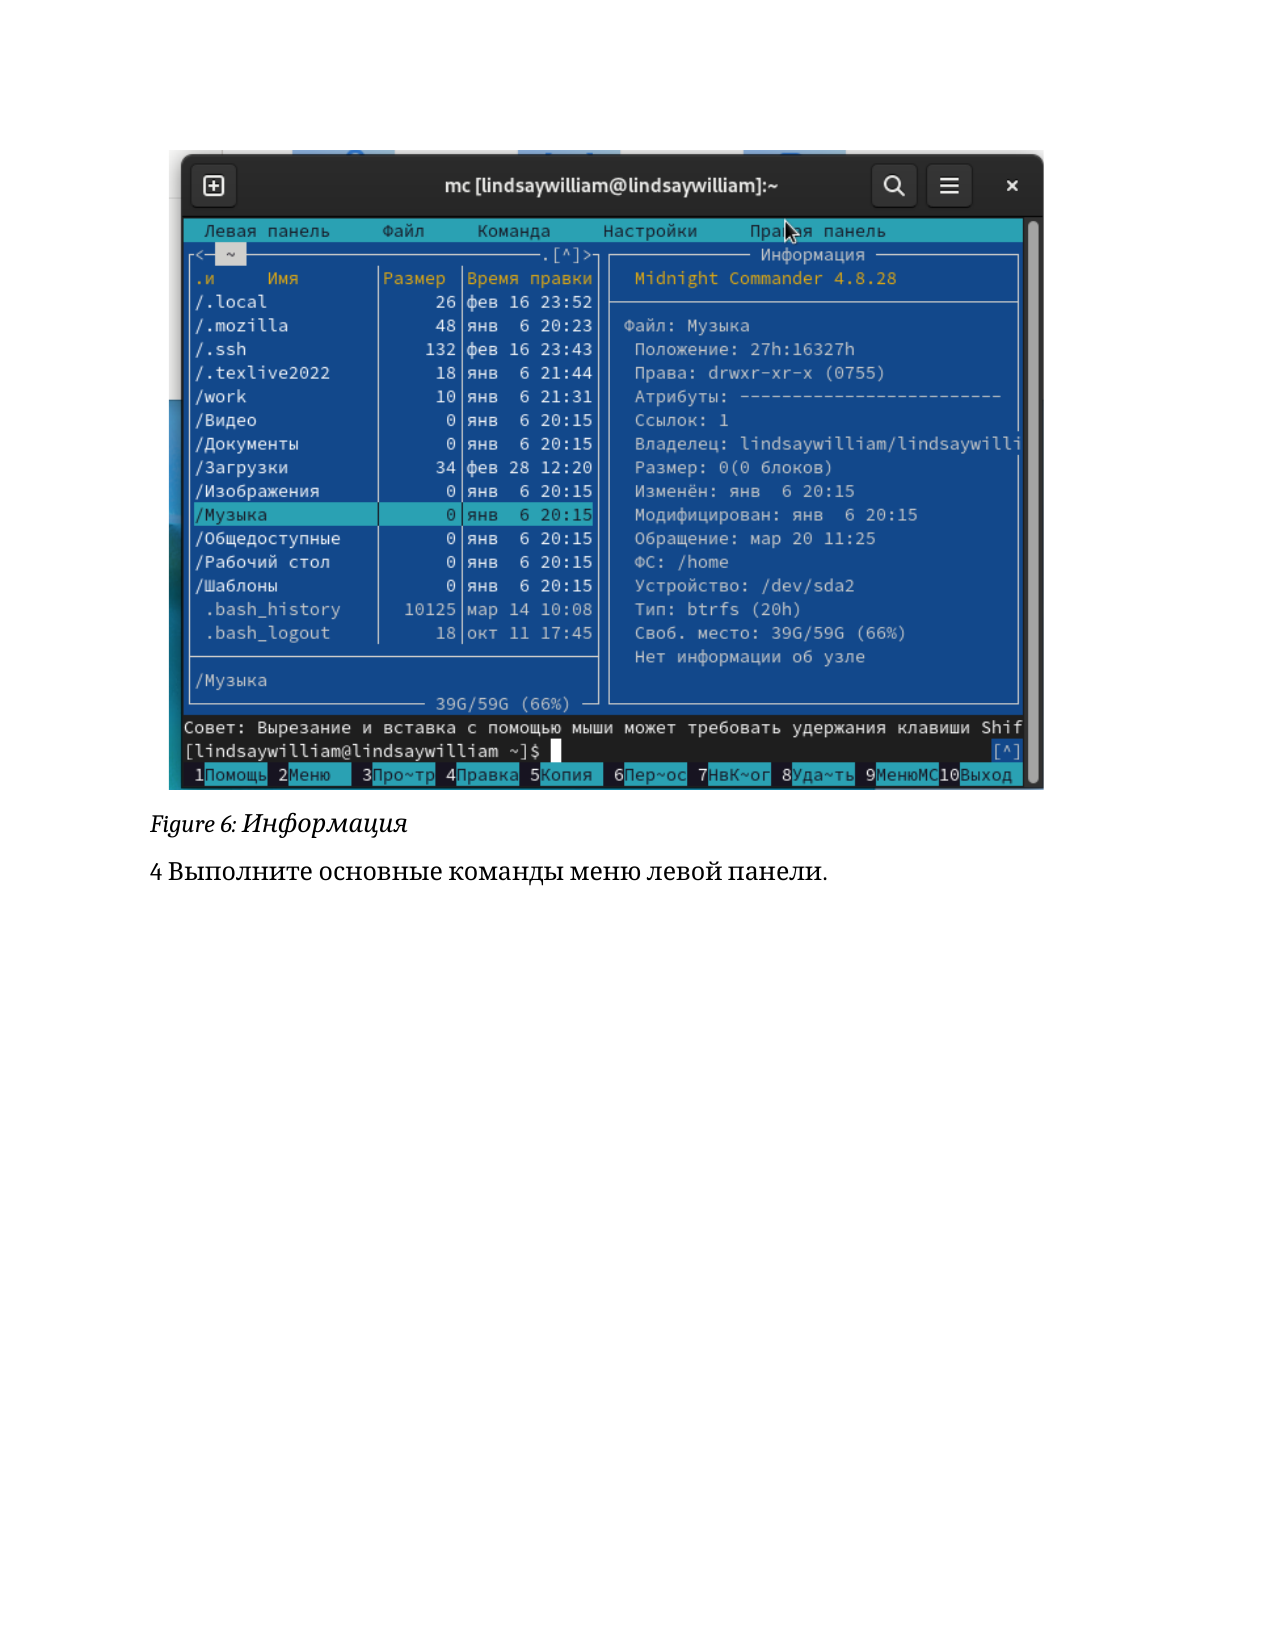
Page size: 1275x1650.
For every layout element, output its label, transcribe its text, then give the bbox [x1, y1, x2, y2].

text Figure 6: Информация [150, 810, 1125, 839]
text 4 Выполните основные команды меню левой панели. [150, 857, 1125, 886]
picture [168, 150, 1044, 790]
